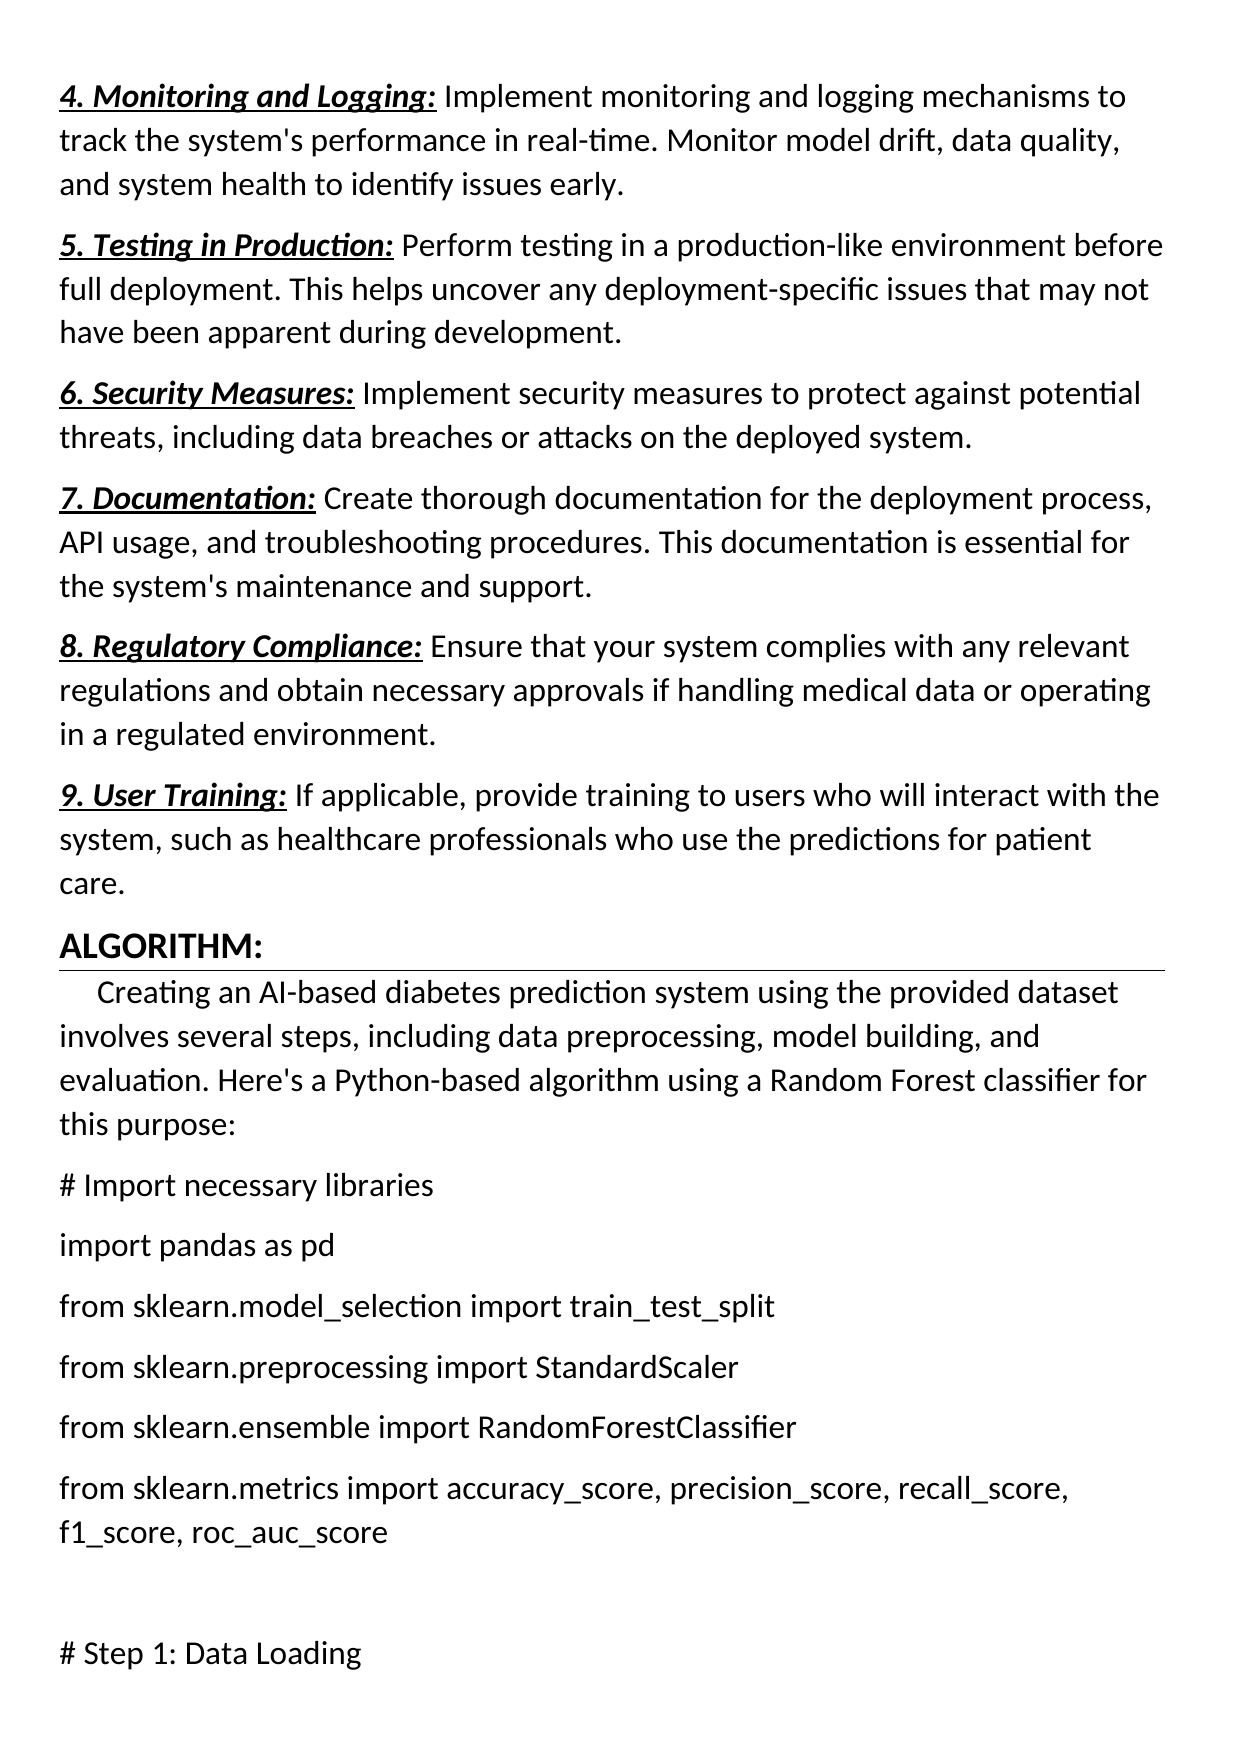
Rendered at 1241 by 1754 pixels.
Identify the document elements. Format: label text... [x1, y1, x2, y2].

text from sklearn.ensemble import RandomForestClassifier [59, 1406, 1165, 1447]
text 7. Documentation: Create thorough documentation for the deployment process, API usage, and troubleshooting procedures. This documentation is essential for the system's maintenance and support. [59, 477, 1165, 605]
text 5. Testing in Production: Perform testing in a production-like environment before full deployment. This helps uncover any deployment-specific issues that may not have been apparent during development. [59, 223, 1165, 352]
text from sklearn.preprocessing import StandardScaler [59, 1346, 1165, 1386]
text # Step 1: Data Loading [59, 1632, 1165, 1673]
text from sklearn.metrics import accuracy_score, precision_score, recall_score, f1_score, roc_auc_score [59, 1467, 1165, 1552]
text ALGORITHM: [59, 922, 1165, 970]
text 4. Monitoring and Logging: Implement monitoring and logging mechanisms to track the system's performance in real-time. Monitor model drift, data quality, and system health to identify issues early. [59, 75, 1165, 204]
text 8. Regulatory Compliance: Ensure that your system complies with any relevant regulations and obtain necessary approvals if handling medical data or operating in a regulated environment. [59, 625, 1165, 754]
text 6. Security Measures: Implement security measures to protect against potential threats, including data breaches or attacks on the deployed system. [59, 372, 1165, 457]
text Creating an AI-based diabetes prediction system using the provided dataset involves several steps, including data preprocessing, model building, and evaluation. Here's a Python-based algorithm using a Random Forest classifier for this purpose: [59, 971, 1165, 1144]
text import pandas as pd [59, 1224, 1165, 1265]
text from sklearn.model_selection import train_test_split [59, 1285, 1165, 1326]
text 9. User Training: If applicable, provide training to users who will interact with the system, such as healthcare professionals who use the predictions for patient care. [59, 774, 1165, 902]
text # Import necessary libraries [59, 1164, 1165, 1204]
